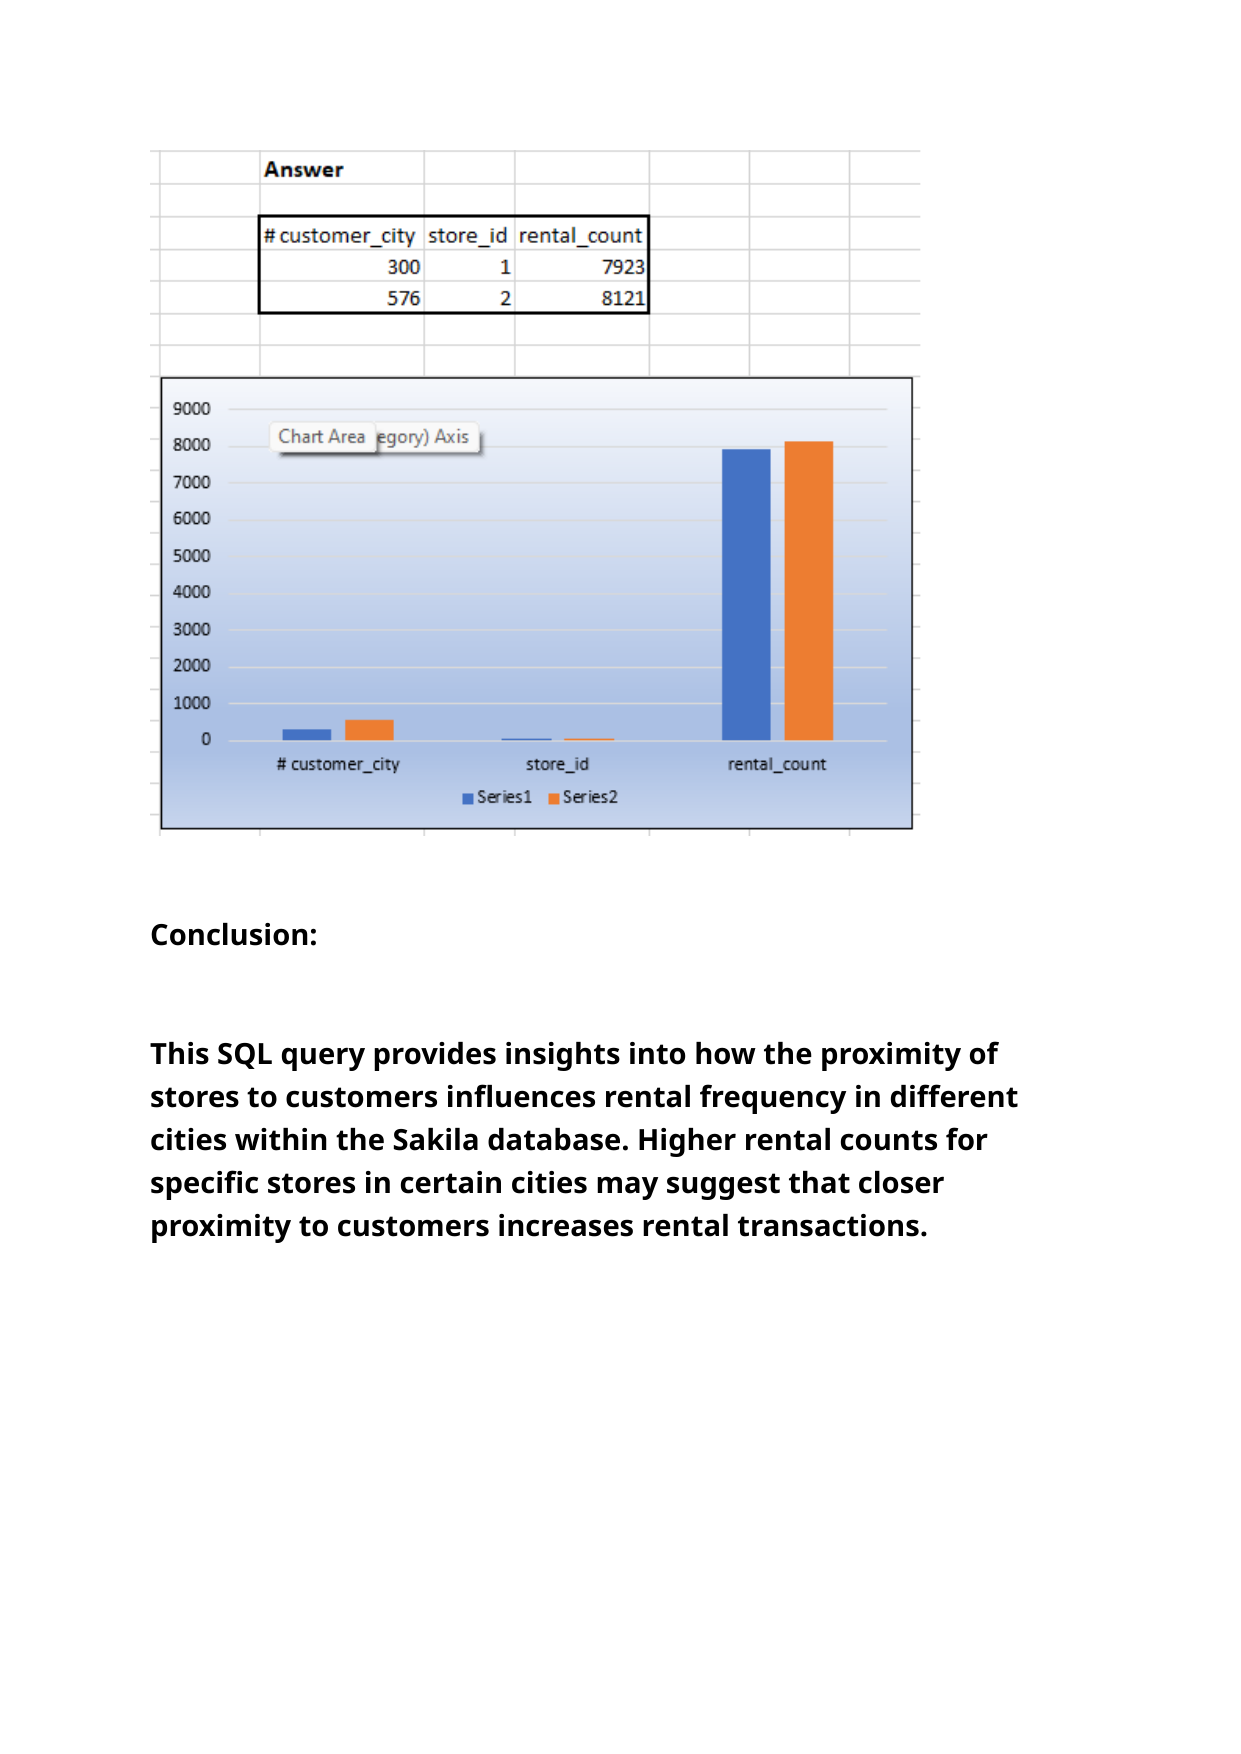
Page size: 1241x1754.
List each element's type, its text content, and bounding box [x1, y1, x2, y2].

picture [150, 150, 921, 836]
text Conclusion: [150, 915, 1090, 954]
text This SQL query provides insights into how the proximity of stores to customers influences rental frequency in different cities within the Sakila database. Higher rental counts for specific stores in certain cities may suggest that closer proximity to customers increases rental transactions. [150, 1034, 1090, 1244]
